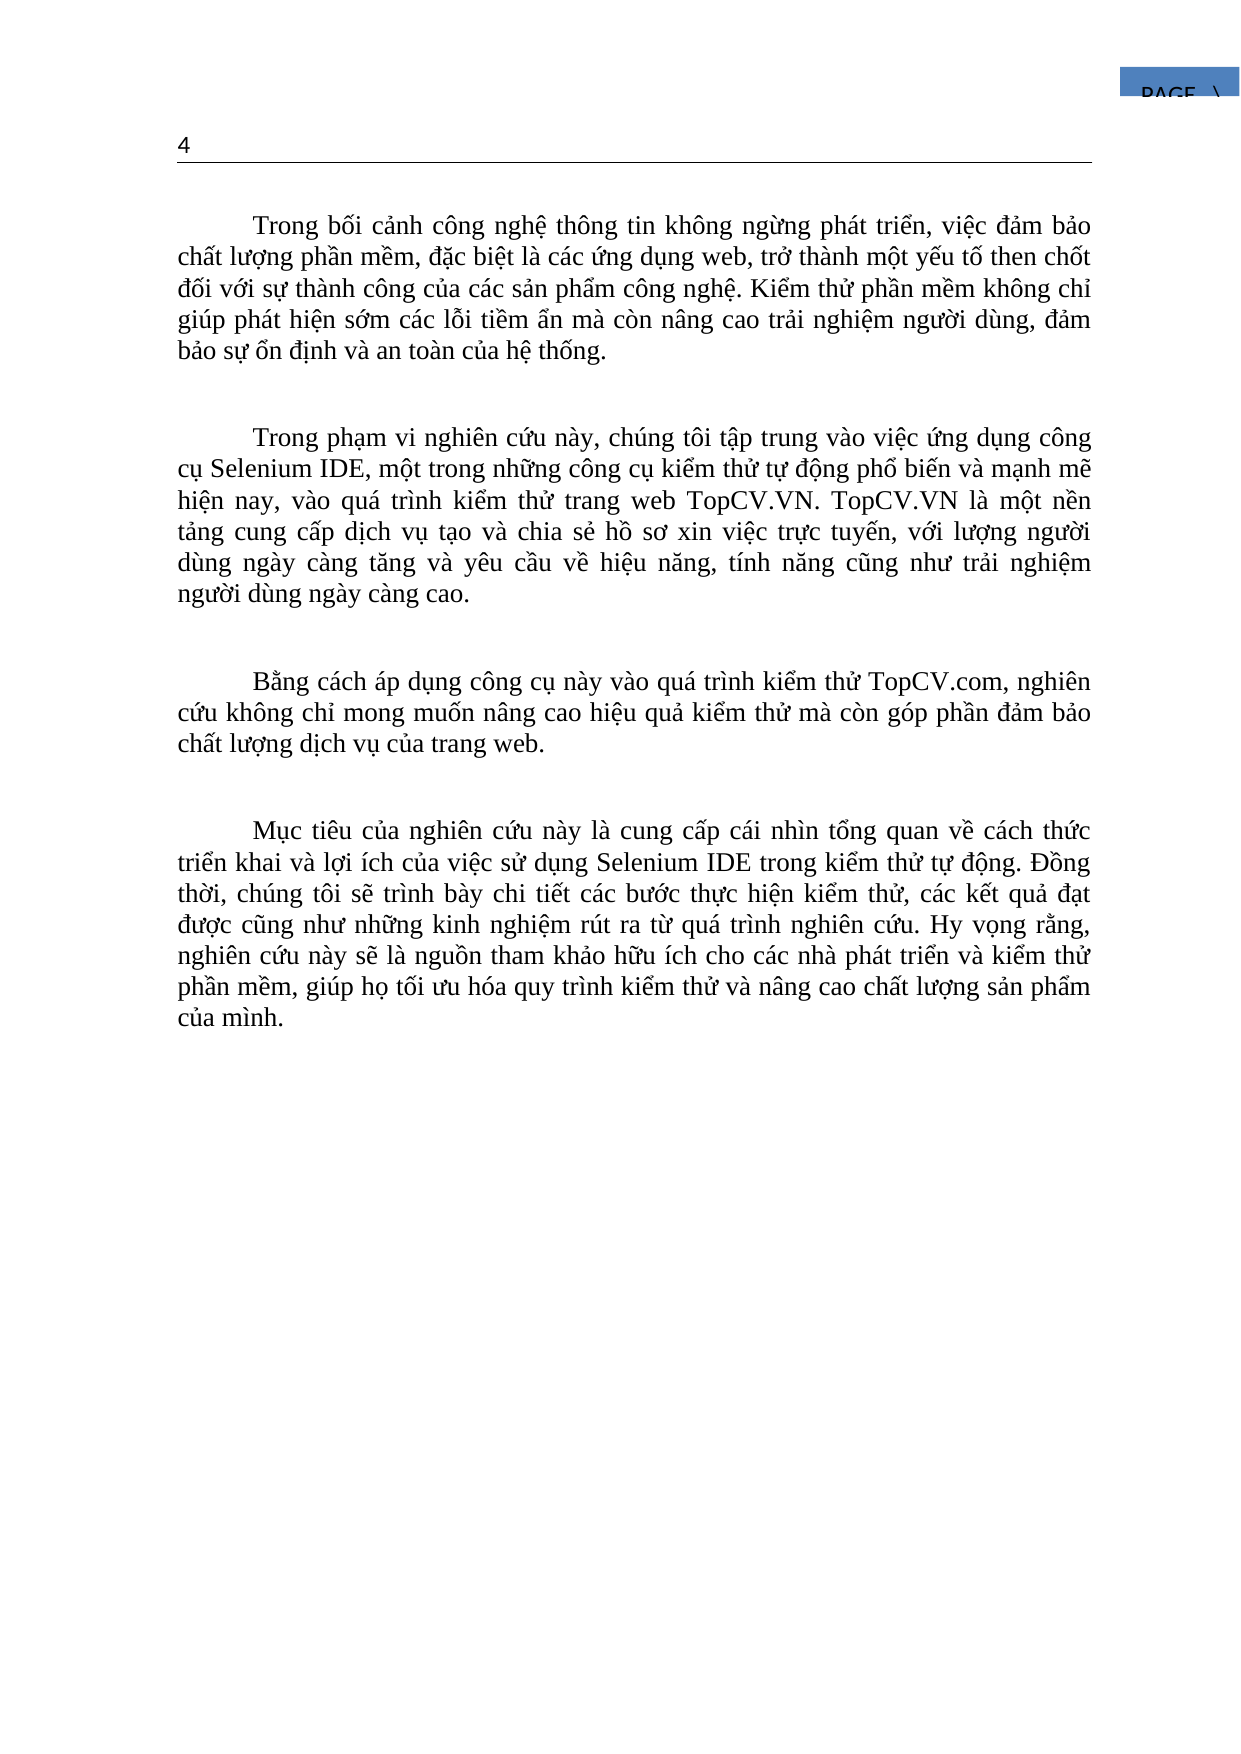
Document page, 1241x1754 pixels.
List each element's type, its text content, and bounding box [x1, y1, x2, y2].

text Trong bối cảnh công nghệ thông tin không ngừng phát triển, việc đảm bảo chất lượng phần mềm, đặc biệt là các ứng dụng web, trở thành một yếu tố then chốt đối với sự thành công của các sản phẩm công nghệ. Kiểm thử phần mềm không chỉ giúp phát hiện sớm các lỗi tiềm ẩn mà còn nâng cao trải nghiệm người dùng, đảm bảo sự ổn định và an toàn của hệ thống. [177, 209, 1092, 365]
text Bằng cách áp dụng công cụ này vào quá trình kiểm thử TopCV.com, nghiên cứu không chỉ mong muốn nâng cao hiệu quả kiểm thử mà còn góp phần đảm bảo chất lượng dịch vụ của trang web. [177, 665, 1092, 758]
text Trong phạm vi nghiên cứu này, chúng tôi tập trung vào việc ứng dụng công cụ Selenium IDE, một trong những công cụ kiểm thử tự động phổ biến và mạnh mẽ hiện nay, vào quá trình kiểm thử trang web TopCV.VN. TopCV.VN là một nền tảng cung cấp dịch vụ tạo và chia sẻ hồ sơ xin việc trực tuyến, với lượng người dùng ngày càng tăng và yêu cầu về hiệu năng, tính năng cũng như trải nghiệm người dùng ngày càng cao. [177, 421, 1092, 608]
text Mục tiêu của nghiên cứu này là cung cấp cái nhìn tổng quan về cách thức triển khai và lợi ích của việc sử dụng Selenium IDE trong kiểm thử tự động. Đồng thời, chúng tôi sẽ trình bày chi tiết các bước thực hiện kiểm thử, các kết quả đạt được cũng như những kinh nghiệm rút ra từ quá trình nghiên cứu. Hy vọng rằng, nghiên cứu này sẽ là nguồn tham khảo hữu ích cho các nhà phát triển và kiểm thử phần mềm, giúp họ tối ưu hóa quy trình kiểm thử và nâng cao chất lượng sản phẩm của mình. [177, 814, 1092, 1032]
